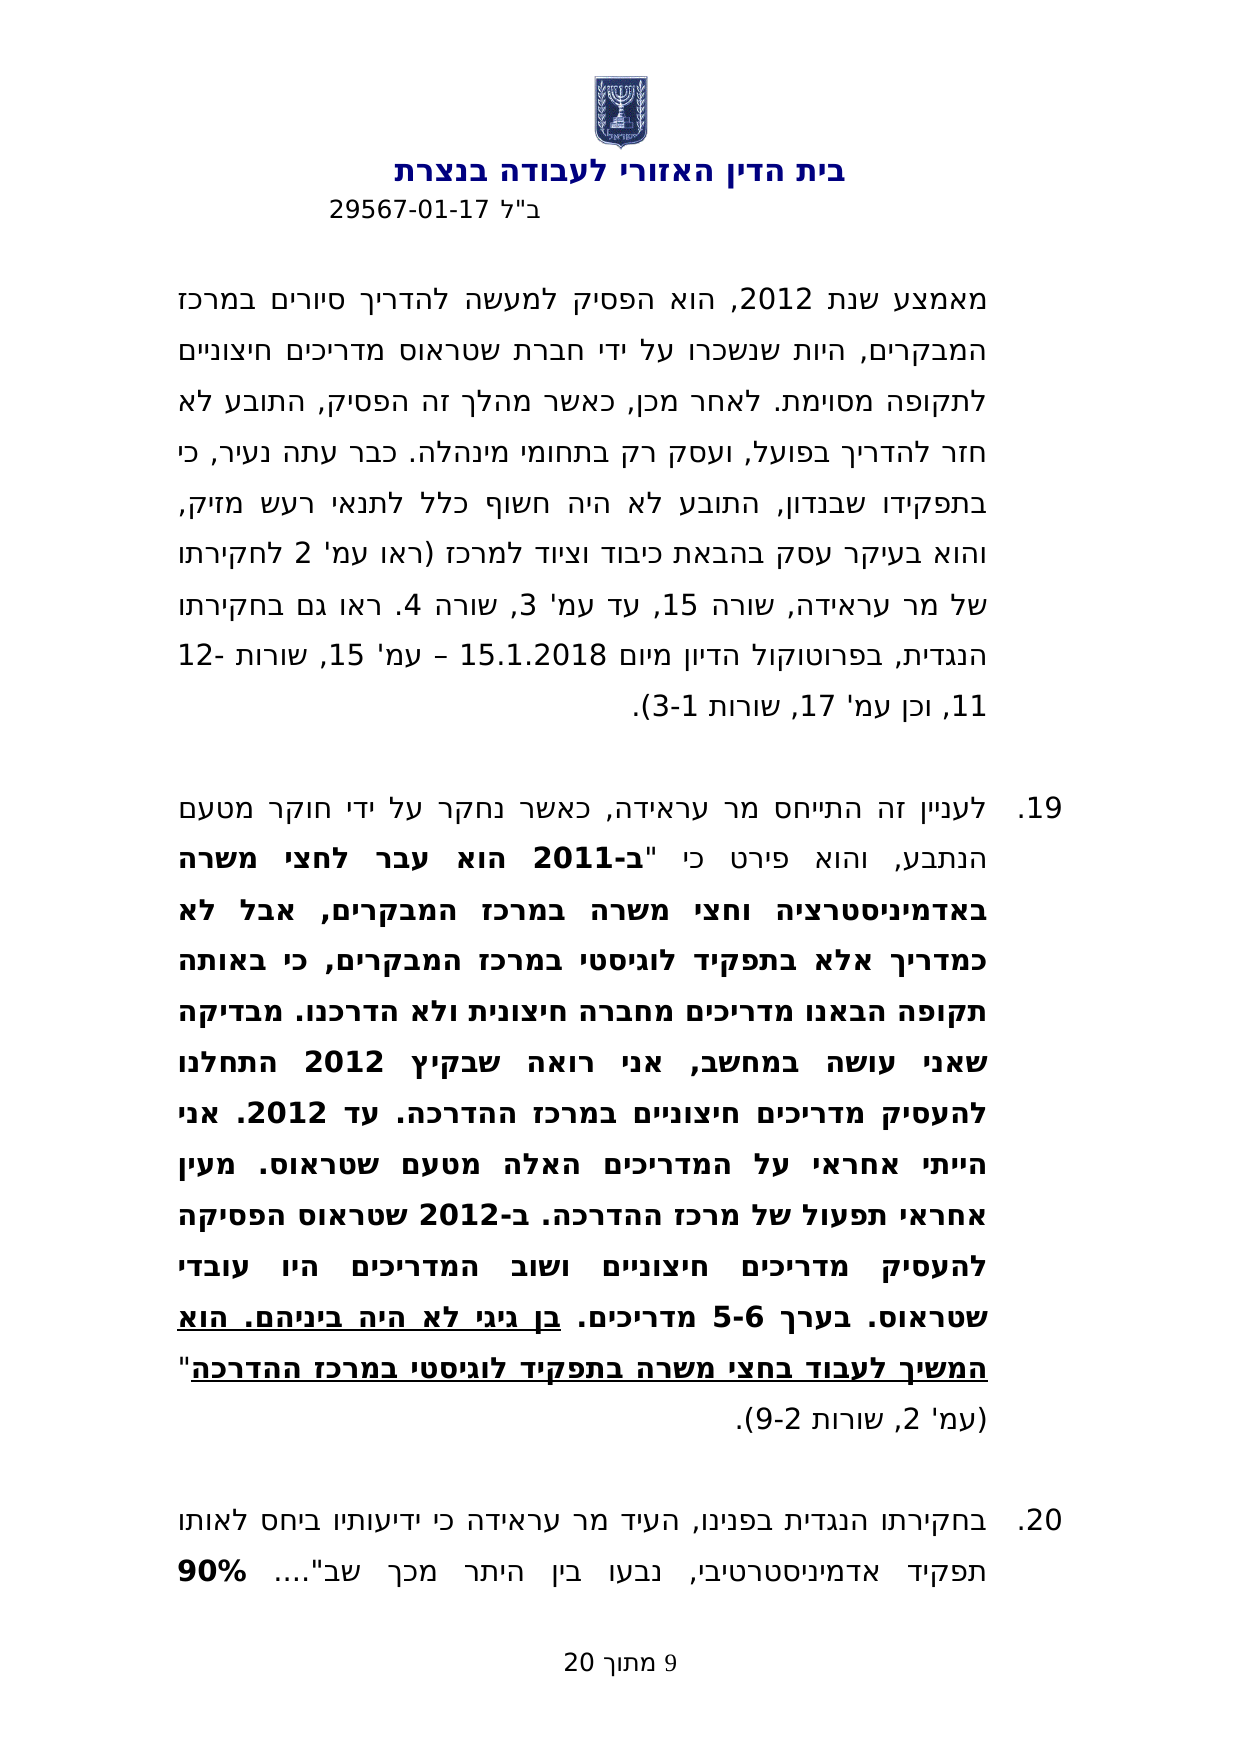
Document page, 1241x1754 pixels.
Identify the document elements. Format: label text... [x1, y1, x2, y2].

picture [589, 75, 651, 152]
text 19. לעניין זה התייחס מר עראידה, כאשר נחקר על ידי חוקר מטעם הנתבע, והוא פירט כי "ב-2011 הוא עבר לחצי משרה באדמיניסטרציה וחצי משרה במרכז המבקרים, אבל לא כמדריך אלא בתפקיד לוגיסטי במרכז המבקרים, כי באותה תקופה הבאנו מדריכים מחברה חיצונית ולא הדרכנו. מבדיקה שאני עושה במחשב, אני רואה שבקיץ 2012 התחלנו להעסיק מדריכים חיצוניים במרכז ההדרכה. עד 2012. אני הייתי אחראי על המדריכים האלה מטעם שטראוס. מעין אחראי תפעול של מרכז ההדרכה. ב-2012 שטראוס הפסיקה להעסיק מדריכים חיצוניים ושוב המדריכים היו עובדי שטראוס. בערך 5-6 מדריכים. בן גיגי לא היה ביניהם. הוא המשיך לעבוד בחצי משרה בתפקיד לוגיסטי במרכז ההדרכה" (עמ' 2, שורות 9-2). [177, 791, 1063, 1436]
